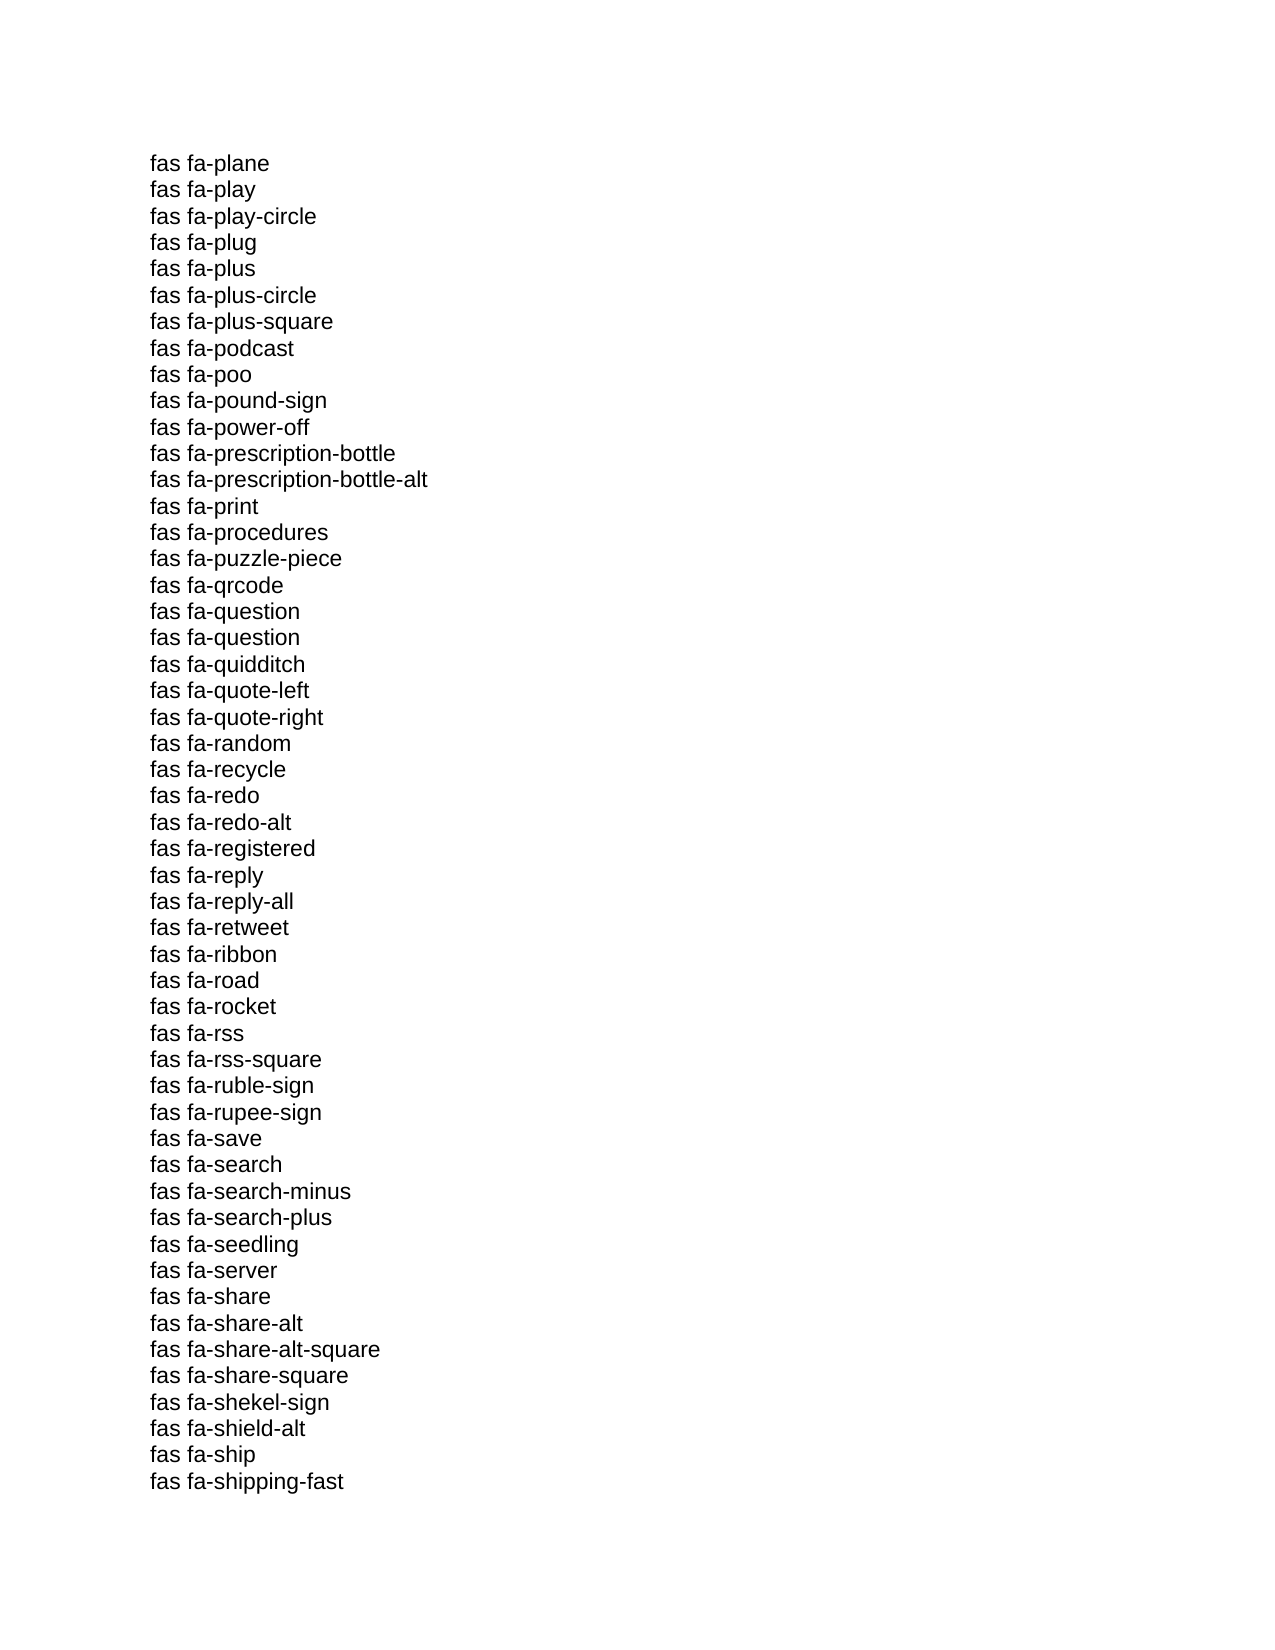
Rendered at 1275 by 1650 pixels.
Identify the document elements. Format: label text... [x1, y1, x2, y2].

text fas fa-quote-left [150, 677, 1125, 703]
text fas fa-search-minus [150, 1178, 1125, 1204]
text fas fa-plane [150, 150, 1125, 176]
text fas fa-print [150, 493, 1125, 519]
text fas fa-plus-square [150, 308, 1125, 334]
text fas fa-search [150, 1151, 1125, 1178]
text fas fa-procedures [150, 519, 1125, 545]
text fas fa-question [150, 598, 1125, 624]
text fas fa-redo-alt [150, 809, 1125, 835]
text fas fa-ship [150, 1441, 1125, 1468]
text fas fa-road [150, 967, 1125, 993]
text fas fa-shipping-fast [150, 1468, 1125, 1494]
text fas fa-puzzle-piece [150, 545, 1125, 572]
text fas fa-search-plus [150, 1204, 1125, 1231]
text fas fa-server [150, 1257, 1125, 1283]
text fas fa-share [150, 1283, 1125, 1309]
text fas fa-prescription-bottle-alt [150, 466, 1125, 493]
text fas fa-question [150, 624, 1125, 651]
text fas fa-rocket [150, 993, 1125, 1020]
text fas fa-random [150, 730, 1125, 756]
text fas fa-seedling [150, 1231, 1125, 1257]
text fas fa-registered [150, 835, 1125, 862]
text fas fa-play [150, 176, 1125, 203]
text fas fa-plus-circle [150, 282, 1125, 308]
text fas fa-share-alt-square [150, 1336, 1125, 1362]
text fas fa-share-square [150, 1362, 1125, 1389]
text fas fa-rss-square [150, 1046, 1125, 1072]
text fas fa-power-off [150, 413, 1125, 440]
text fas fa-reply [150, 862, 1125, 888]
text fas fa-retweet [150, 914, 1125, 941]
text fas fa-plus [150, 255, 1125, 282]
text fas fa-quidditch [150, 651, 1125, 677]
text fas fa-rupee-sign [150, 1099, 1125, 1125]
text fas fa-quote-right [150, 703, 1125, 730]
text fas fa-qrcode [150, 572, 1125, 598]
text fas fa-ribbon [150, 941, 1125, 967]
text fas fa-share-alt [150, 1309, 1125, 1336]
text fas fa-pound-sign [150, 387, 1125, 413]
text fas fa-save [150, 1125, 1125, 1151]
text fas fa-shield-alt [150, 1415, 1125, 1441]
text fas fa-rss [150, 1020, 1125, 1046]
text fas fa-recycle [150, 756, 1125, 782]
text fas fa-prescription-bottle [150, 440, 1125, 466]
text fas fa-shekel-sign [150, 1389, 1125, 1415]
text fas fa-poo [150, 361, 1125, 387]
text fas fa-reply-all [150, 888, 1125, 914]
text fas fa-plug [150, 229, 1125, 255]
text fas fa-redo [150, 782, 1125, 809]
text fas fa-podcast [150, 334, 1125, 361]
text fas fa-play-circle [150, 203, 1125, 229]
text fas fa-ruble-sign [150, 1072, 1125, 1099]
